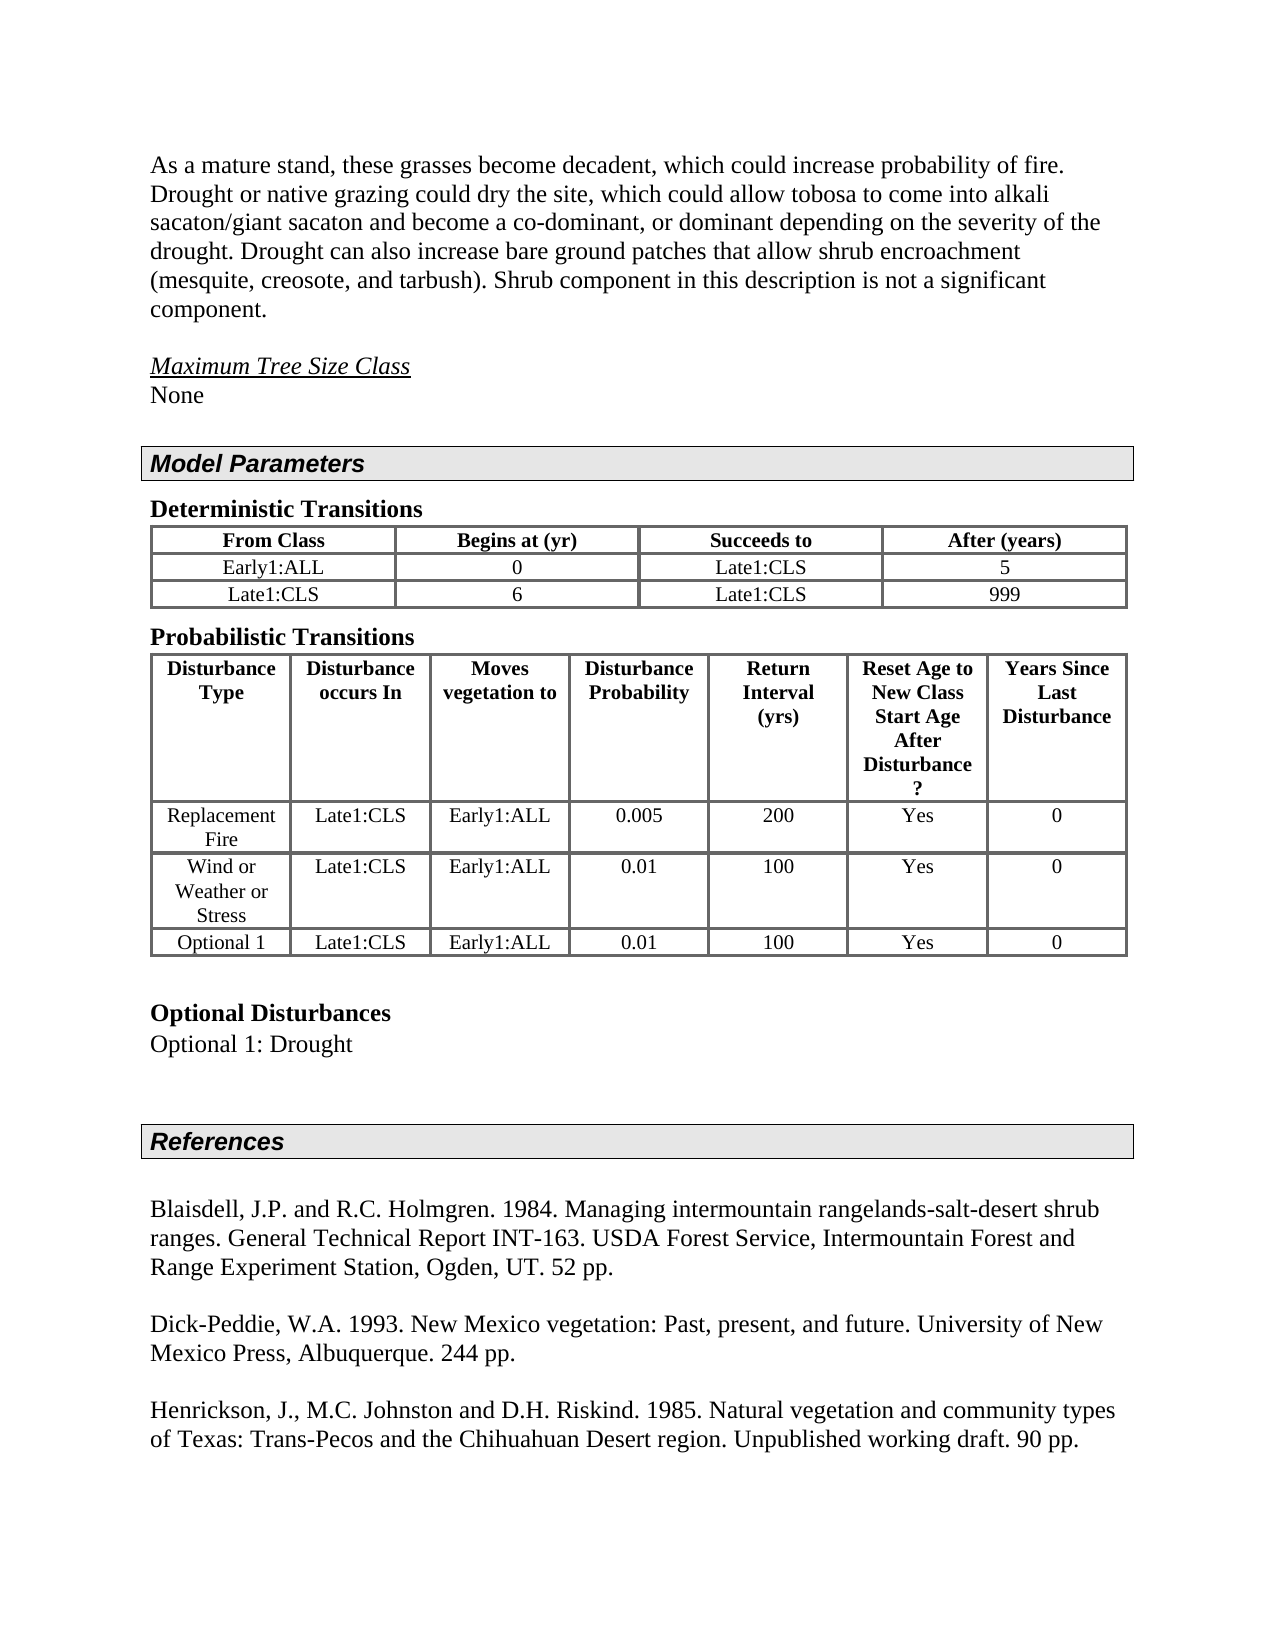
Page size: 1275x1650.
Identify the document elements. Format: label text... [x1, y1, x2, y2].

table_cell Yes [849, 930, 986, 954]
table_header Years Since Last Disturbance [989, 656, 1125, 800]
table_header After (years) [884, 528, 1125, 552]
table_cell Early1:ALL [153, 555, 394, 579]
table_header Begins at (yr) [397, 528, 637, 552]
table_cell Wind or Weather or Stress [153, 855, 289, 927]
table_header Return Interval (yrs) [710, 656, 846, 800]
table_cell 0.01 [571, 855, 707, 927]
table_cell 0 [989, 855, 1125, 927]
table_cell Late1:CLS [292, 855, 429, 927]
table_cell 0.01 [571, 930, 707, 954]
table_header Reset Age to New Class Start Age After Disturbance? [849, 656, 986, 800]
text Henrickson, J., M.C. Johnston and D.H. Riskind. 1985. Natural vegetation and community types of Texas: Trans-Pecos and the Chihuahuan Desert region. Unpublished working draft. 90 pp. [150, 1395, 1125, 1453]
table_cell 0.005 [571, 803, 707, 851]
table_cell 100 [710, 855, 846, 927]
text Model Parameters [142, 447, 1133, 480]
table_cell Late1:CLS [292, 803, 429, 851]
table_cell Optional 1 [153, 930, 289, 954]
table_cell 100 [710, 930, 846, 954]
table_header Disturbance Type [153, 656, 289, 800]
table_cell Late1:CLS [153, 582, 394, 606]
table_header Disturbance Probability [571, 656, 707, 800]
text As a mature stand, these grasses become decadent, which could increase probability of fire. Drought or native grazing could dry the site, which could allow tobosa to come into alkali sacaton/giant sacaton and become a co-dominant, or dominant depending on the severity of the drought. Drought can also increase bare ground patches that allow shrub encroachment (mesquite, creosote, and tarbush). Shrub component in this description is not a significant component. [150, 150, 1125, 322]
text Optional Disturbances [150, 998, 1125, 1027]
table_cell 0 [989, 930, 1125, 954]
table_cell Replacement Fire [153, 803, 289, 851]
table_cell Early1:ALL [432, 803, 568, 851]
table_cell Late1:CLS [641, 555, 881, 579]
text Probabilistic Transitions [150, 622, 1125, 651]
table_cell Yes [849, 855, 986, 927]
text References [142, 1125, 1133, 1158]
text Blaisdell, J.P. and R.C. Holmgren. 1984. Managing intermountain rangelands-salt-desert shrub ranges. General Technical Report INT-163. USDA Forest Service, Intermountain Forest and Range Experiment Station, Ogden, UT. 52 pp. [150, 1194, 1125, 1280]
table_header Succeeds to [641, 528, 881, 552]
table_cell Late1:CLS [292, 930, 429, 954]
table_header Moves vegetation to [432, 656, 568, 800]
text Deterministic Transitions [150, 494, 1125, 522]
table_header Disturbance occurs In [292, 656, 429, 800]
table_cell 0 [397, 555, 637, 579]
table_cell Late1:CLS [641, 582, 881, 606]
table_cell Yes [849, 803, 986, 851]
table_cell 6 [397, 582, 637, 606]
table_header From Class [153, 528, 394, 552]
table_cell 200 [710, 803, 846, 851]
table_cell 999 [884, 582, 1125, 606]
table_cell 0 [989, 803, 1125, 851]
text Maximum Tree Size ClassNone [150, 351, 1125, 409]
text Optional 1: Drought [150, 1029, 1125, 1058]
text Dick-Peddie, W.A. 1993. New Mexico vegetation: Past, present, and future. University of New Mexico Press, Albuquerque. 244 pp. [150, 1309, 1125, 1367]
table_cell Early1:ALL [432, 930, 568, 954]
table_cell 5 [884, 555, 1125, 579]
table_cell Early1:ALL [432, 855, 568, 927]
